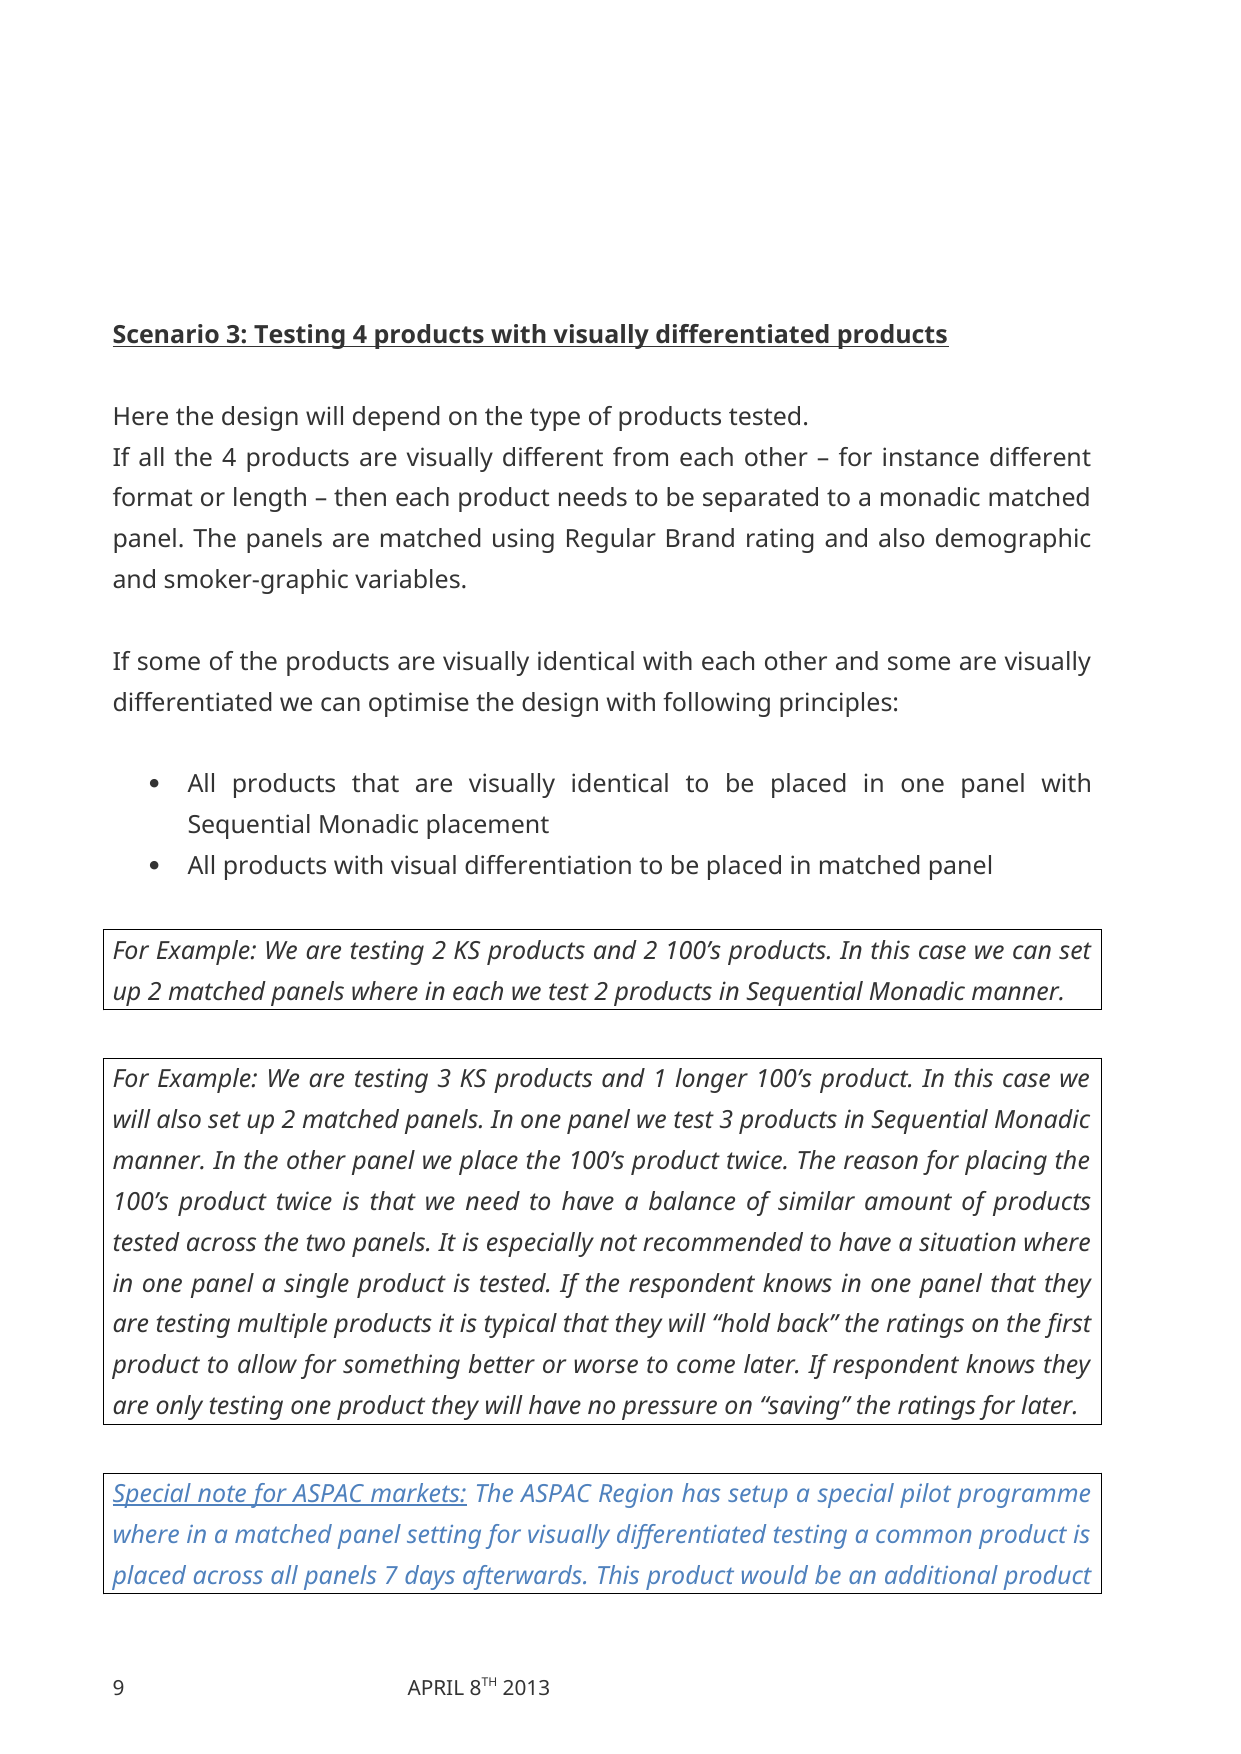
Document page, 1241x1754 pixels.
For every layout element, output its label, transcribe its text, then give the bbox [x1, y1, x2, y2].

list All products with visual differentiation to be placed in matched panel [150, 847, 1092, 882]
text For Example: We are testing 3 KS products and 1 longer 100’s product. In this case we will also set up 2 matched panels. In one panel we test 3 products in Sequential Monadic manner. In the other panel we place the 100’s product twice. The reason for placing the 100’s product twice is that we need to have a balance of similar amount of products tested across the two panels. It is especially not recommended to have a situation where in one panel a single product is tested. If the respondent knows in one panel that they are testing multiple products it is typical that they will “hold back” the ratings on the first product to allow for something better or worse to come later. If respondent knows they are only testing one product they will have no pressure on “saving” the ratings for later. [104, 1059, 1101, 1424]
list All products that are visually identical to be placed in one panel with Sequential Monadic placement [150, 766, 1092, 841]
text Scenario 3: Testing 4 products with visually differentiated products [112, 317, 1092, 351]
text If all the 4 products are visually different from each other – for instance different format or length – then each product needs to be separated to a monadic matched panel. The panels are matched using Regular Brand rating and also demographic and smoker-graphic variables. [112, 439, 1092, 596]
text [104, 1474, 1101, 1593]
text If some of the products are visually identical with each other and some are visually differentiated we can optimise the design with following principles: [112, 643, 1092, 718]
text Here the design will depend on the type of products tested. [112, 398, 1092, 432]
text For Example: We are testing 2 KS products and 2 100’s products. In this case we can set up 2 matched panels where in each we test 2 products in Sequential Monadic manner. [104, 930, 1101, 1009]
